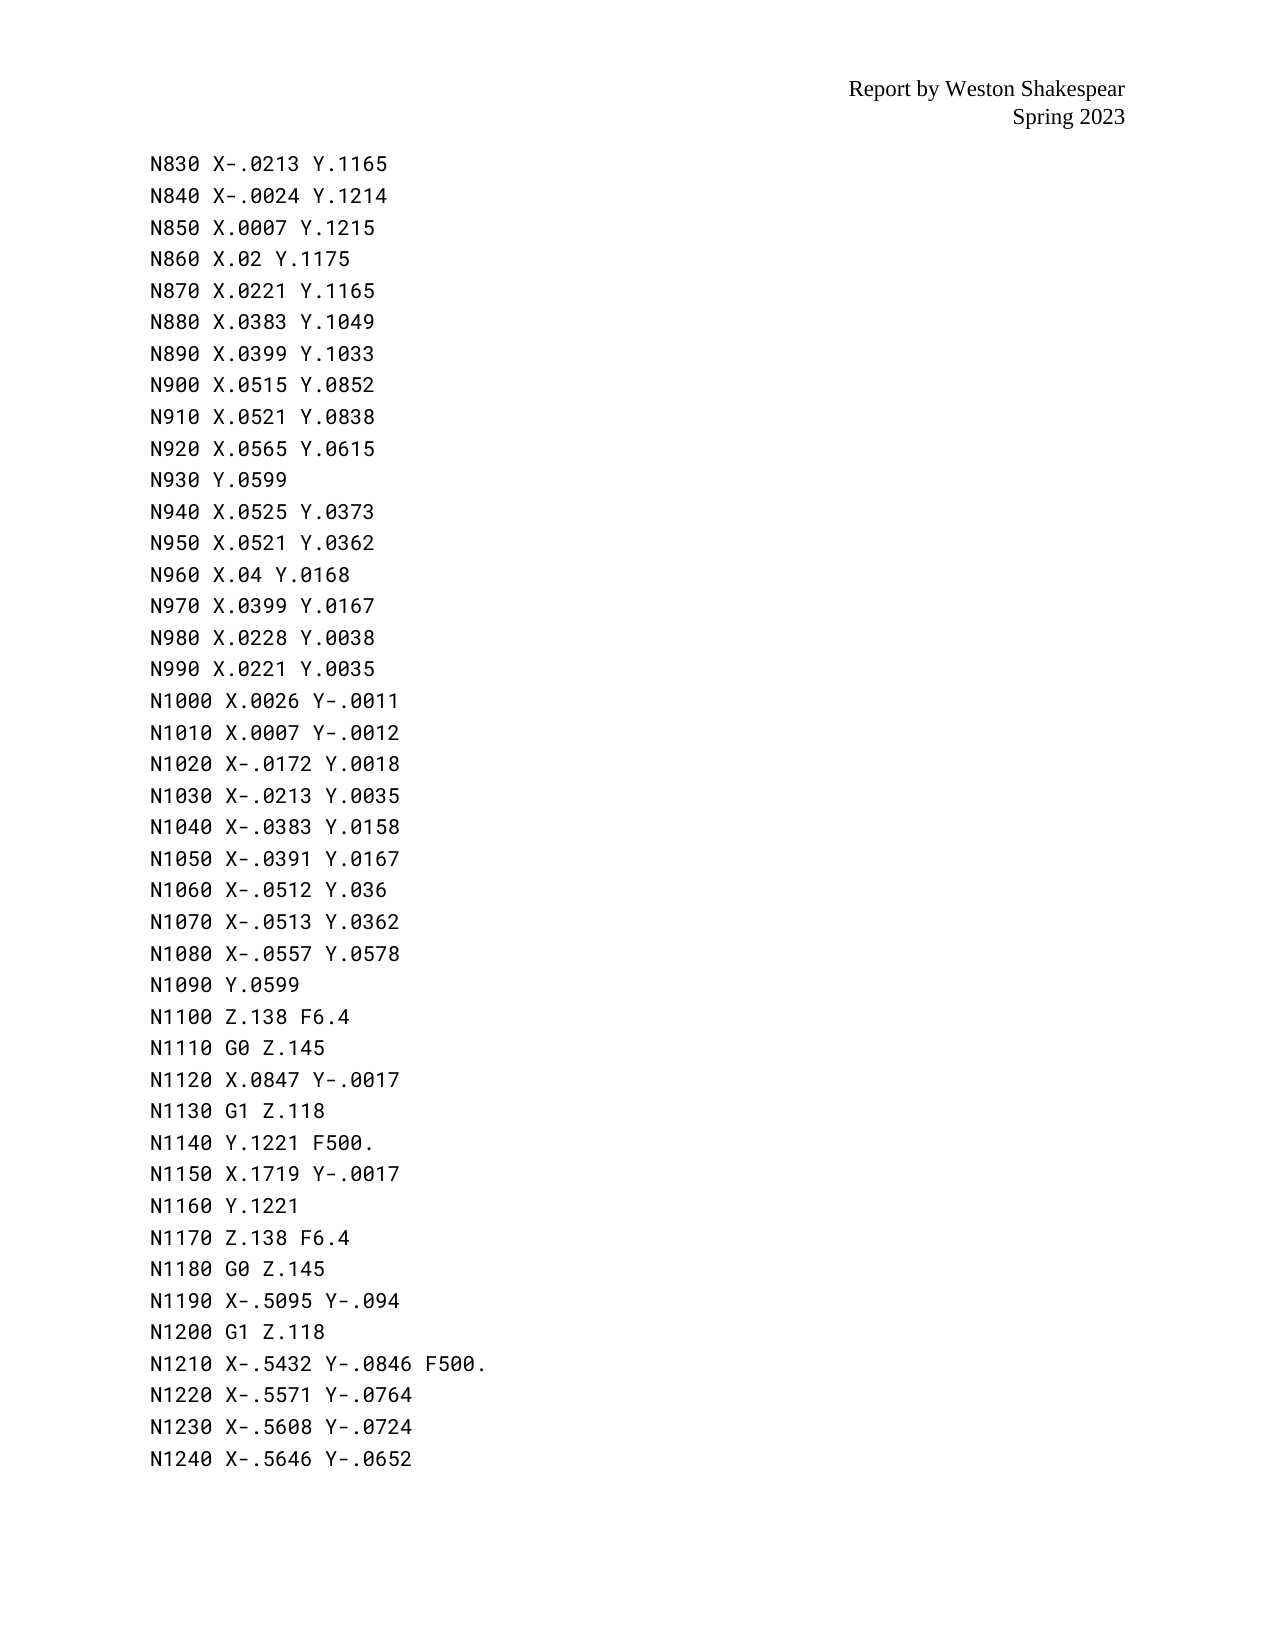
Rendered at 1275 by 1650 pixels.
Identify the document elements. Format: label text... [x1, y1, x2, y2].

text N1240 X-.5646 Y-.0652 [150, 1444, 1125, 1472]
text N1160 Y.1221 [150, 1192, 1125, 1219]
text N1090 Y.0599 [150, 971, 1125, 998]
text N1230 X-.5608 Y-.0724 [150, 1412, 1125, 1440]
text N1130 G1 Z.118 [150, 1097, 1125, 1124]
text N1190 X-.5095 Y-.094 [150, 1286, 1125, 1314]
text N950 X.0521 Y.0362 [150, 529, 1125, 556]
text N900 X.0515 Y.0852 [150, 371, 1125, 398]
text N970 X.0399 Y.0167 [150, 592, 1125, 619]
text N870 X.0221 Y.1165 [150, 276, 1125, 304]
text N980 X.0228 Y.0038 [150, 623, 1125, 651]
text N1150 X.1719 Y-.0017 [150, 1160, 1125, 1187]
text N930 Y.0599 [150, 466, 1125, 493]
text N860 X.02 Y.1175 [150, 245, 1125, 272]
text N890 X.0399 Y.1033 [150, 339, 1125, 367]
text N1040 X-.0383 Y.0158 [150, 813, 1125, 840]
text N1070 X-.0513 Y.0362 [150, 907, 1125, 935]
text N850 X.0007 Y.1215 [150, 213, 1125, 241]
text N920 X.0565 Y.0615 [150, 434, 1125, 462]
text N1140 Y.1221 F500. [150, 1128, 1125, 1156]
text N990 X.0221 Y.0035 [150, 655, 1125, 682]
text N1120 X.0847 Y-.0017 [150, 1065, 1125, 1093]
text N960 X.04 Y.0168 [150, 560, 1125, 588]
text N830 X-.0213 Y.1165 [150, 150, 1125, 177]
text N1100 Z.138 F6.4 [150, 1002, 1125, 1030]
text N880 X.0383 Y.1049 [150, 308, 1125, 335]
text N1200 G1 Z.118 [150, 1318, 1125, 1345]
text N1060 X-.0512 Y.036 [150, 876, 1125, 903]
text N940 X.0525 Y.0373 [150, 497, 1125, 525]
text N1000 X.0026 Y-.0011 [150, 687, 1125, 714]
text N1030 X-.0213 Y.0035 [150, 781, 1125, 809]
text N1050 X-.0391 Y.0167 [150, 844, 1125, 872]
text N1180 G0 Z.145 [150, 1255, 1125, 1282]
text N1080 X-.0557 Y.0578 [150, 939, 1125, 967]
text N1110 G0 Z.145 [150, 1034, 1125, 1061]
text N1210 X-.5432 Y-.0846 F500. [150, 1349, 1125, 1377]
text N910 X.0521 Y.0838 [150, 402, 1125, 430]
text N1220 X-.5571 Y-.0764 [150, 1381, 1125, 1408]
text N1020 X-.0172 Y.0018 [150, 750, 1125, 777]
text N1010 X.0007 Y-.0012 [150, 718, 1125, 746]
text N840 X-.0024 Y.1214 [150, 182, 1125, 209]
text N1170 Z.138 F6.4 [150, 1223, 1125, 1251]
